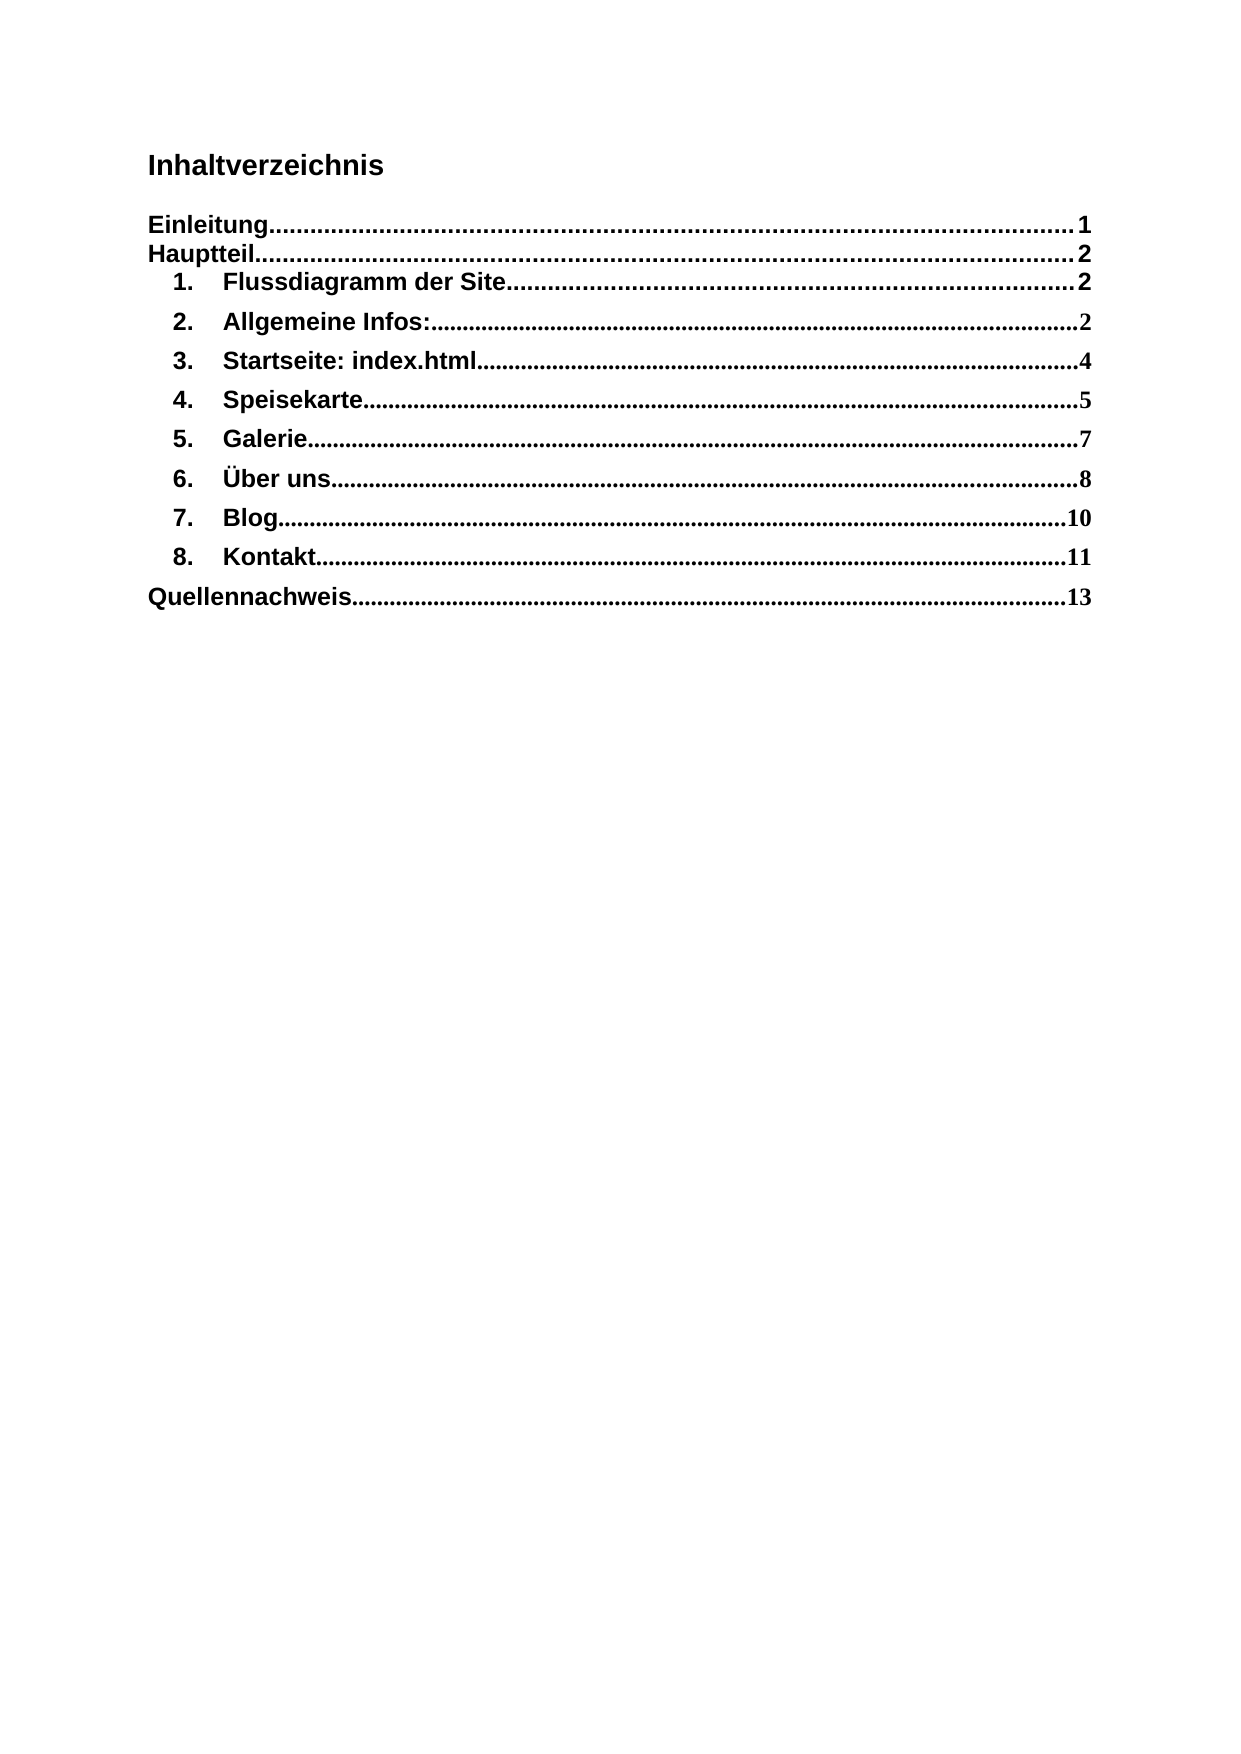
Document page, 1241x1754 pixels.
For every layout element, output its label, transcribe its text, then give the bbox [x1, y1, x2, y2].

text Inhaltverzeichnis [148, 148, 1093, 181]
text 3. Startseite: index.html 4 [173, 346, 1093, 375]
text Einleitung 1 [148, 210, 1093, 239]
text Hauptteil 2 [148, 239, 1093, 267]
text 1. Flussdiagramm der Site 2 [173, 267, 1093, 296]
text 7. Blog 10 [173, 503, 1093, 532]
text 2. Allgemeine Infos: 2 [173, 307, 1093, 335]
text 6. Über uns 8 [173, 464, 1093, 492]
text 8. Kontakt 11 [173, 542, 1093, 571]
text Quellennachweis 13 [148, 581, 1093, 610]
text 4. Speisekarte 5 [173, 385, 1093, 414]
text 5. Galerie 7 [173, 424, 1093, 453]
